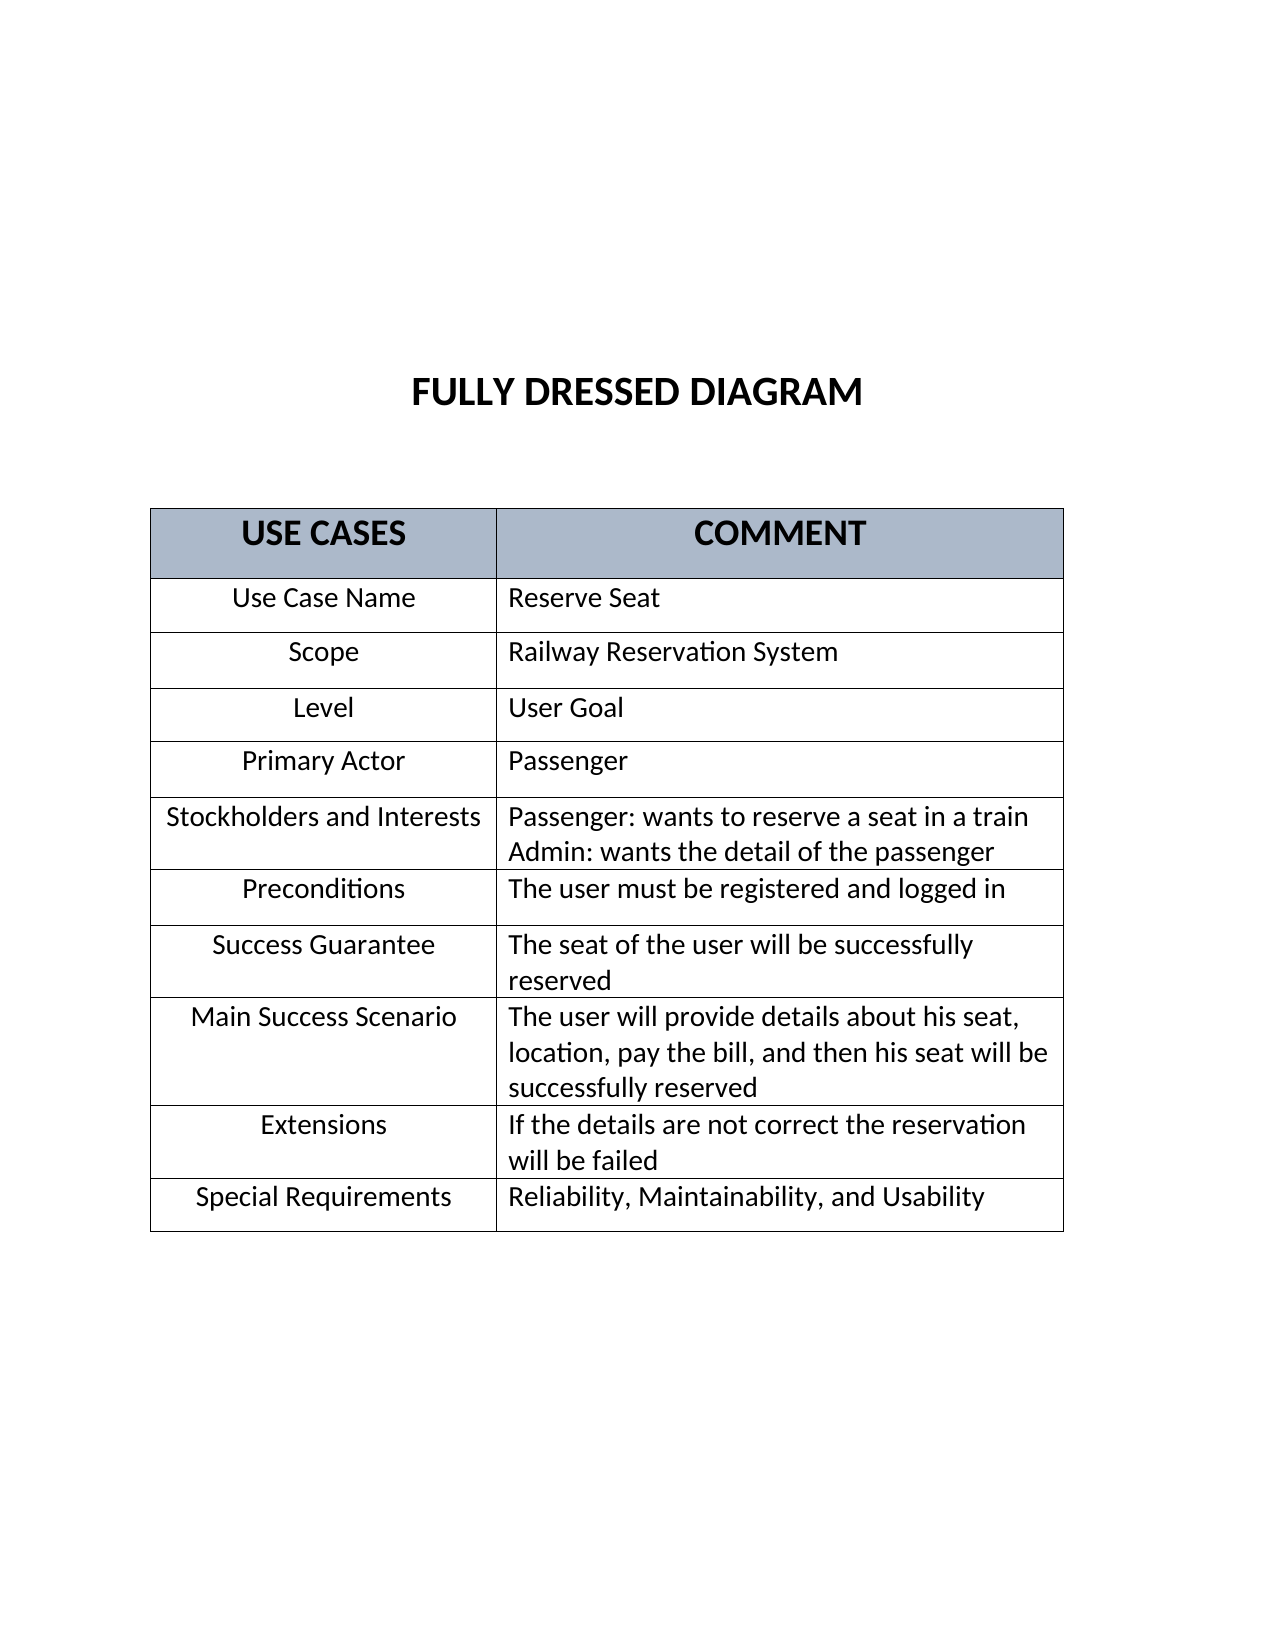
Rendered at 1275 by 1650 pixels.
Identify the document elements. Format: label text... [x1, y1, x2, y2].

text FULLY DRESSED DIAGRAM [150, 365, 1125, 416]
table_cell Main Success Scenario [151, 998, 496, 1105]
table_header COMMENT [497, 509, 1063, 578]
table_cell Reliability, Maintainability, and Usability [497, 1179, 1063, 1231]
table_cell Reserve Seat [497, 579, 1063, 632]
table_header USE CASES [151, 509, 496, 578]
table_cell Primary Actor [151, 742, 496, 797]
table_cell Special Requirements [151, 1179, 496, 1231]
table_cell Passenger [497, 742, 1063, 797]
table_cell Railway Reservation System [497, 633, 1063, 688]
table_cell Passenger: wants to reserve a seat in a train Admin: wants the detail of the passenger [497, 798, 1063, 869]
table_cell The user must be registered and logged in [497, 870, 1063, 925]
table_cell Use Case Name [151, 579, 496, 632]
table_cell Stockholders and Interests [151, 798, 496, 869]
table_cell Extensions [151, 1106, 496, 1177]
table_cell The seat of the user will be successfully reserved [497, 926, 1063, 997]
table_cell Scope [151, 633, 496, 688]
table_cell Preconditions [151, 870, 496, 925]
table_cell The user will provide details about his seat, location, pay the bill, and then his seat will be successfully reserved [497, 998, 1063, 1105]
table_cell Level [151, 689, 496, 741]
table_cell User Goal [497, 689, 1063, 741]
table_cell If the details are not correct the reservation will be failed [497, 1106, 1063, 1177]
table_cell Success Guarantee [151, 926, 496, 997]
